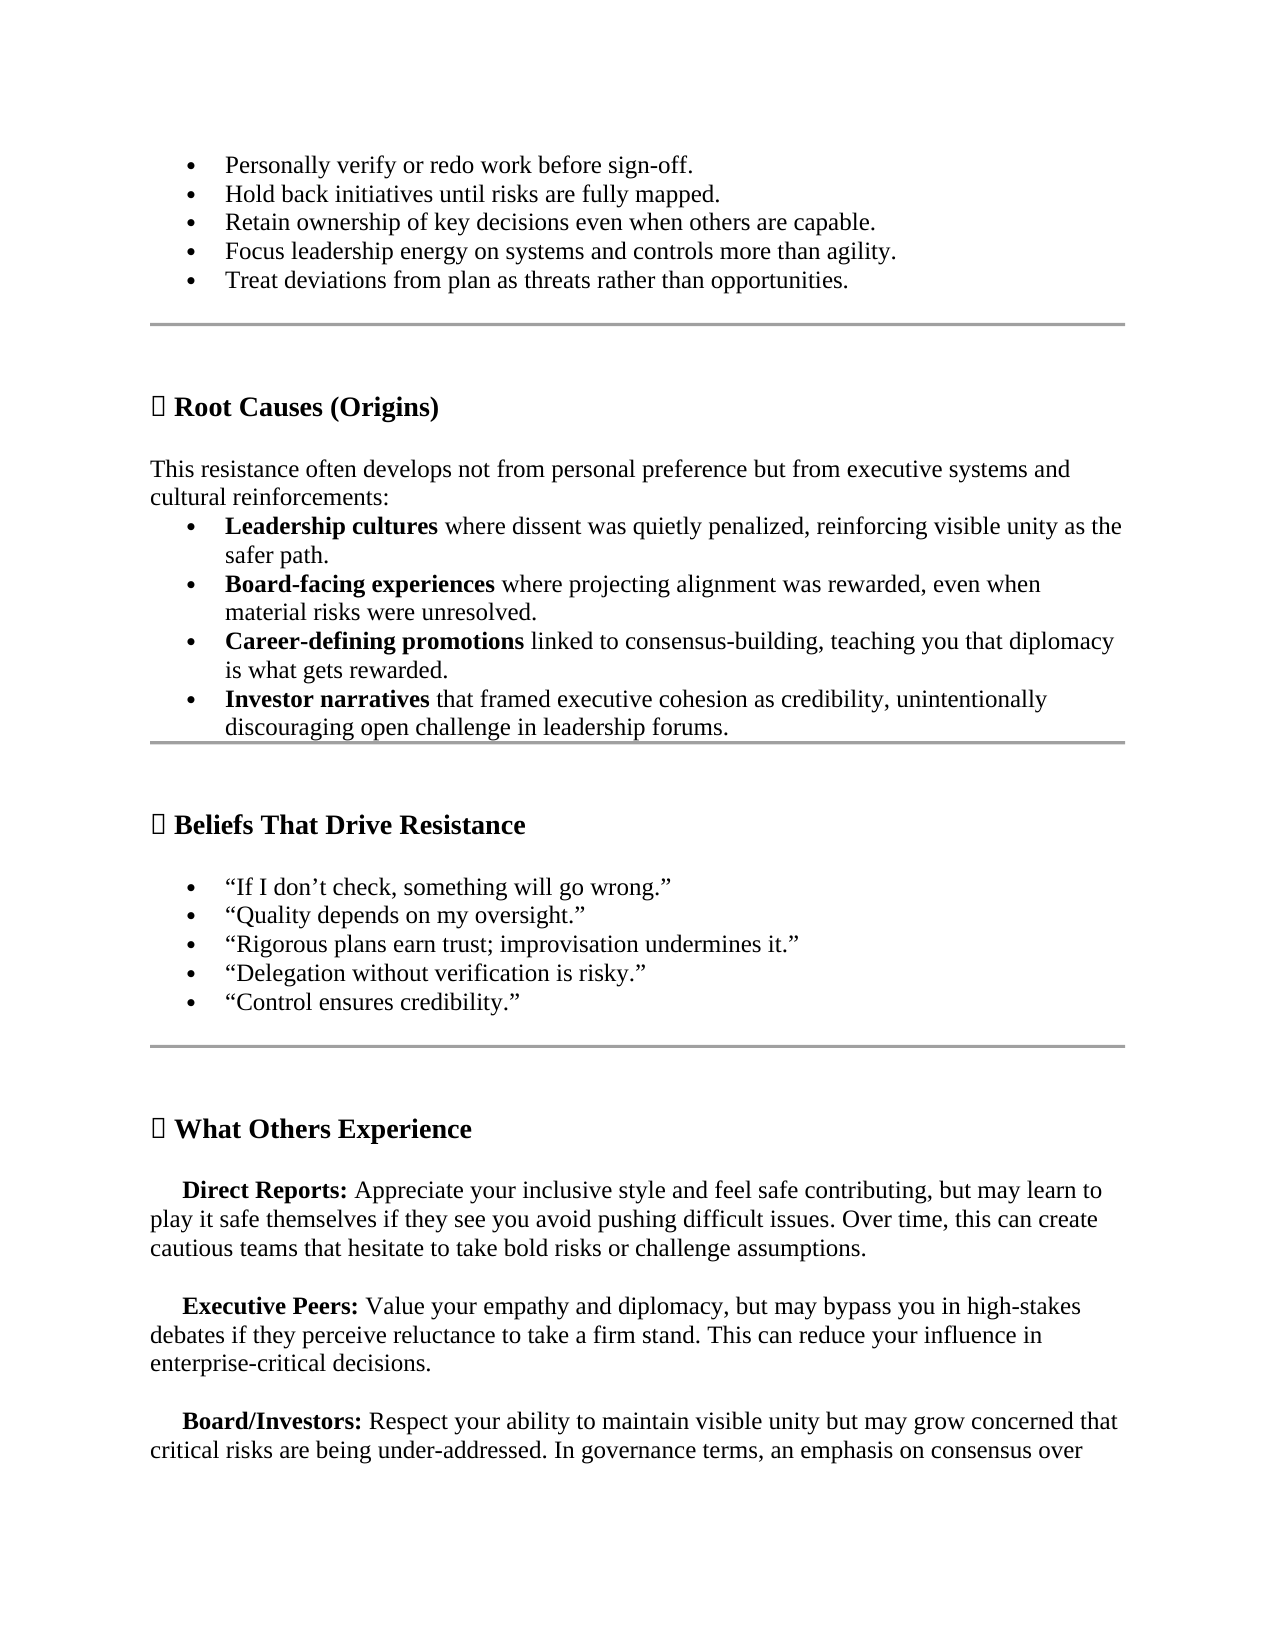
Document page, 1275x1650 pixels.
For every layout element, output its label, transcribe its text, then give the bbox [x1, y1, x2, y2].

text 👥 What Others Experience [150, 1108, 1125, 1146]
list Career-defining promotions linked to consensus-building, teaching you that diplomacy is what gets rewarded. [187, 626, 1125, 684]
list “Rigorous plans earn trust; improvisation undermines it.” [187, 929, 1125, 958]
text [150, 1406, 1125, 1464]
text  Direct Reports: Appreciate your inclusive style and feel safe contributing, but may learn to play it safe themselves if they see you avoid pushing difficult issues. Over time, this can create cautious teams that hesitate to take bold risks or challenge assumptions. [150, 1176, 1125, 1262]
list Hold back initiatives until risks are fully mapped. [187, 179, 1125, 207]
list Investor narratives that framed executive cohesion as credibility, unintentionally discouraging open challenge in leadership forums. [187, 684, 1125, 741]
list Personally verify or redo work before sign-off. [187, 150, 1125, 179]
list Retain ownership of key decisions even when others are capable. [187, 207, 1125, 236]
list “Quality depends on my oversight.” [187, 901, 1125, 929]
list “If I don’t check, something will go wrong.” [187, 872, 1125, 901]
list “Control ensures credibility.” [187, 987, 1125, 1016]
text 💭 Beliefs That Drive Resistance [150, 804, 1125, 843]
text 🌱 Root Causes (Origins) [150, 386, 1125, 424]
text  Executive Peers: Value your empathy and diplomacy, but may bypass you in high-stakes debates if they perceive reluctance to take a firm stand. This can reduce your influence in enterprise-critical decisions. [150, 1291, 1125, 1377]
list “Delegation without verification is risky.” [187, 958, 1125, 987]
list Leadership cultures where dissent was quietly penalized, reinforcing visible unity as the safer path. [187, 511, 1125, 569]
list Treat deviations from plan as threats rather than opportunities. [187, 265, 1125, 294]
list Focus leadership energy on systems and controls more than agility. [187, 236, 1125, 265]
list Board-facing experiences where projecting alignment was rewarded, even when material risks were unresolved. [187, 569, 1125, 626]
text This resistance often develops not from personal preference but from executive systems and cultural reinforcements: [150, 454, 1125, 511]
